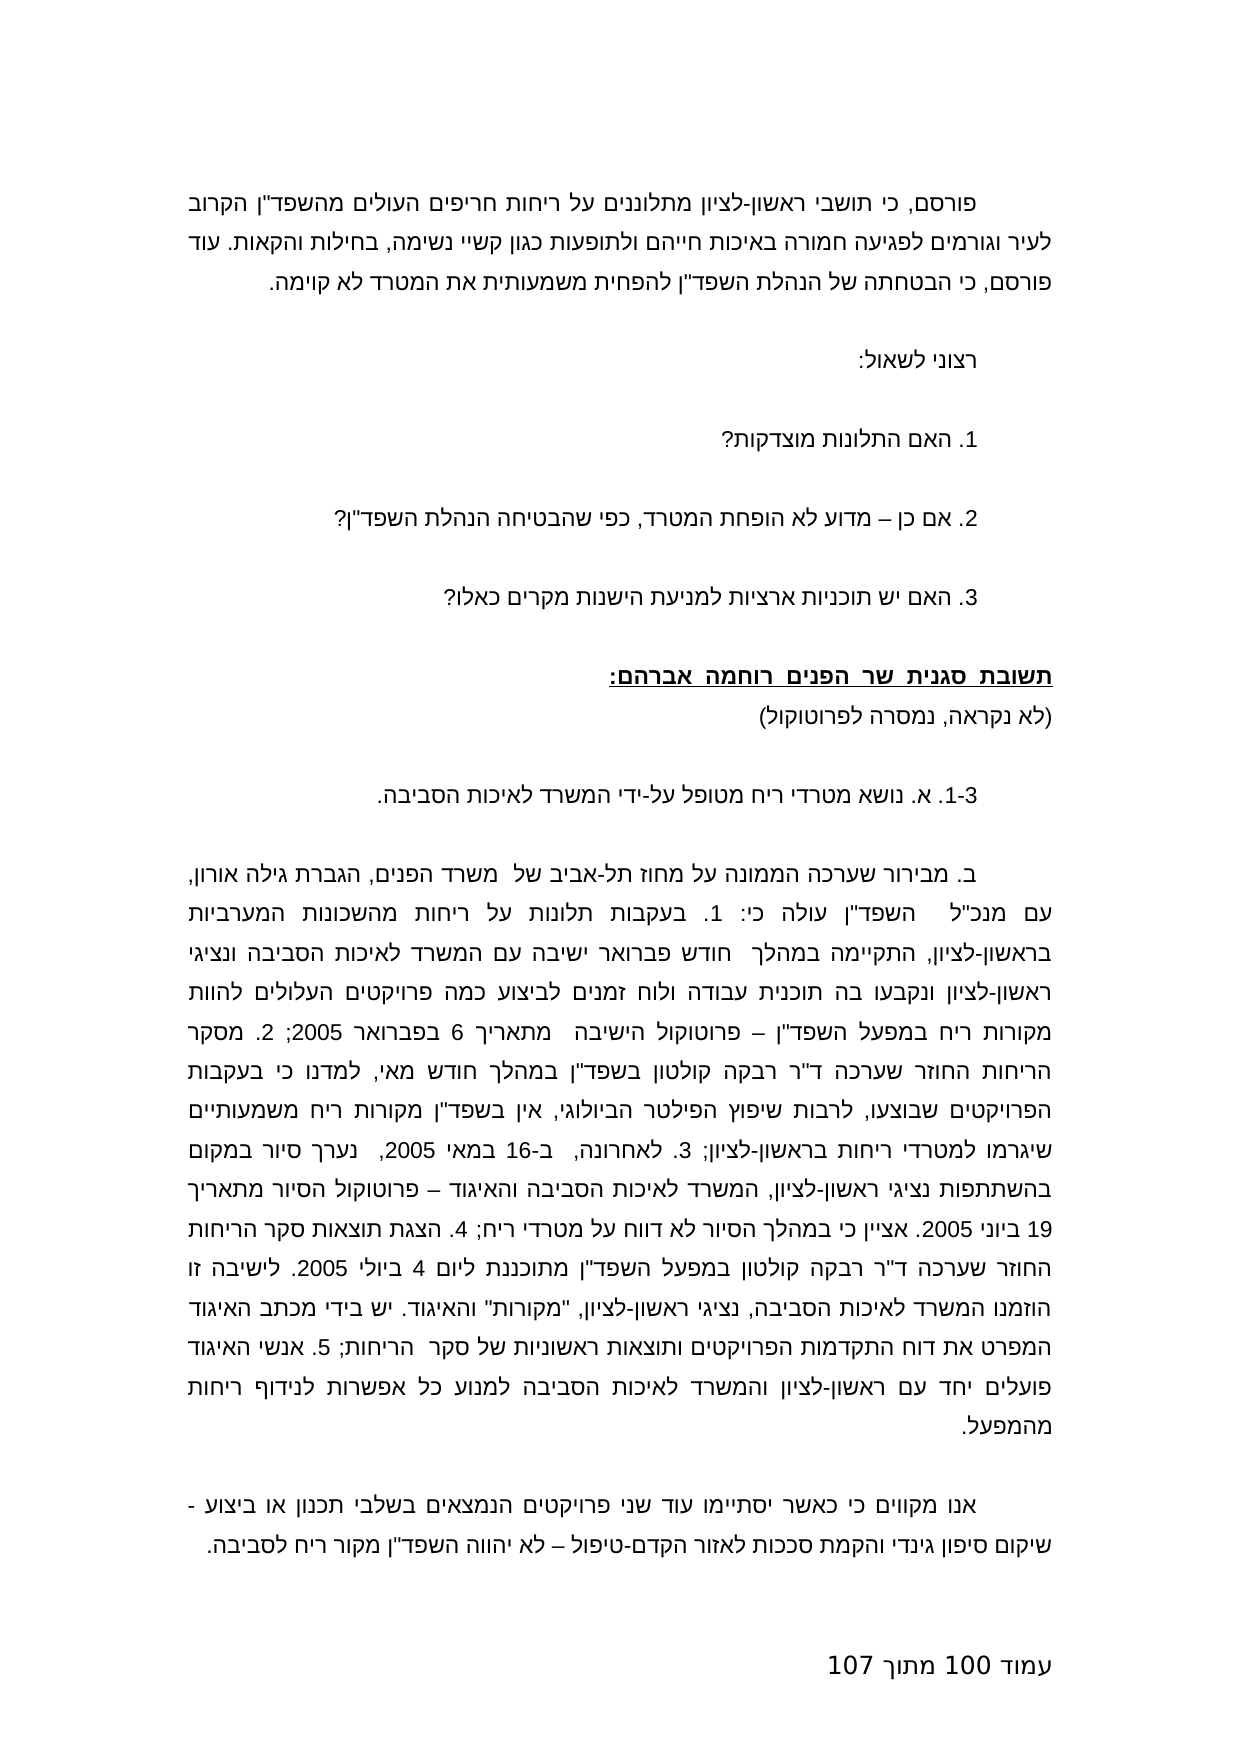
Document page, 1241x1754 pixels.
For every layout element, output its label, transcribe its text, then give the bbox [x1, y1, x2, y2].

text תשובת סגנית שר הפנים רוחמה אברהם: [187, 663, 1053, 689]
text 2. אם כן – מדוע לא הופחת המטרד, כפי שהבטיחה הנהלת השפד"ן? [187, 505, 1053, 532]
text ב. מבירור שערכה הממונה על מחוז תל-אביב של משרד הפנים, הגברת גילה אורון, עם מנכ"ל השפד"ן עולה כי: 1. בעקבות תלונות על ריחות מהשכונות המערביות בראשון-לציון, התקיימה במהלך חודש פברואר ישיבה עם המשרד לאיכות הסביבה ונציגי ראשון-לציון ונקבעו בה תוכנית עבודה ולוח זמנים לביצוע כמה פרויקטים העלולים להוות מקורות ריח במפעל השפד"ן – פרוטוקול הישיבה מתאריך 6 בפברואר 2005; 2. מסקר הריחות החוזר שערכה ד"ר רבקה קולטון בשפד"ן במהלך חודש מאי, למדנו כי בעקבות הפרויקטים שבוצעו, לרבות שיפוץ הפילטר הביולוגי, אין בשפד"ן מקורות ריח משמעותיים שיגרמו למטרדי ריחות בראשון-לציון; 3. לאחרונה, ב-16 במאי 2005, נערך סיור במקום בהשתתפות נציגי ראשון-לציון, המשרד לאיכות הסביבה והאיגוד – פרוטוקול הסיור מתאריך 19 ביוני 2005. אציין כי במהלך הסיור לא דווח על מטרדי ריח; 4. הצגת תוצאות סקר הריחות החוזר שערכה ד"ר רבקה קולטון במפעל השפד"ן מתוכננת ליום 4 ביולי 2005. לישיבה זו הוזמנו המשרד לאיכות הסביבה, נציגי ראשון-לציון, "מקורות" והאיגוד. יש בידי מכתב האיגוד המפרט את דוח התקדמות הפרויקטים ותוצאות ראשוניות של סקר הריחות; 5. אנשי האיגוד פועלים יחד עם ראשון-לציון והמשרד לאיכות הסביבה למנוע כל אפשרות לנידוף ריחות מהמפעל. [187, 861, 1053, 1440]
text 3. האם יש תוכניות ארציות למניעת הישנות מקרים כאלו? [187, 584, 1053, 611]
text 1-3. א. נושא מטרדי ריח מטופל על-ידי המשרד לאיכות הסביבה. [187, 782, 1053, 808]
text אנו מקווים כי כאשר יסתיימו עוד שני פרויקטים הנמצאים בשלבי תכנון או ביצוע - שיקום סיפון גינדי והקמת סככות לאזור הקדם-טיפול – לא יהווה השפד"ן מקור ריח לסביבה. [187, 1492, 1053, 1558]
text 1. האם התלונות מוצדקות? [187, 426, 1053, 453]
text (לא נקראה, נמסרה לפרוטוקול) [187, 703, 1053, 729]
text פורסם, כי תושבי ראשון-לציון מתלוננים על ריחות חריפים העולים מהשפד"ן הקרוב לעיר וגורמים לפגיעה חמורה באיכות חייהם ולתופעות כגון קשיי נשימה, בחילות והקאות. עוד פורסם, כי הבטחתה של הנהלת השפד"ן להפחית משמעותית את המטרד לא קוימה. [187, 189, 1053, 295]
text רצוני לשאול: [187, 347, 1053, 374]
